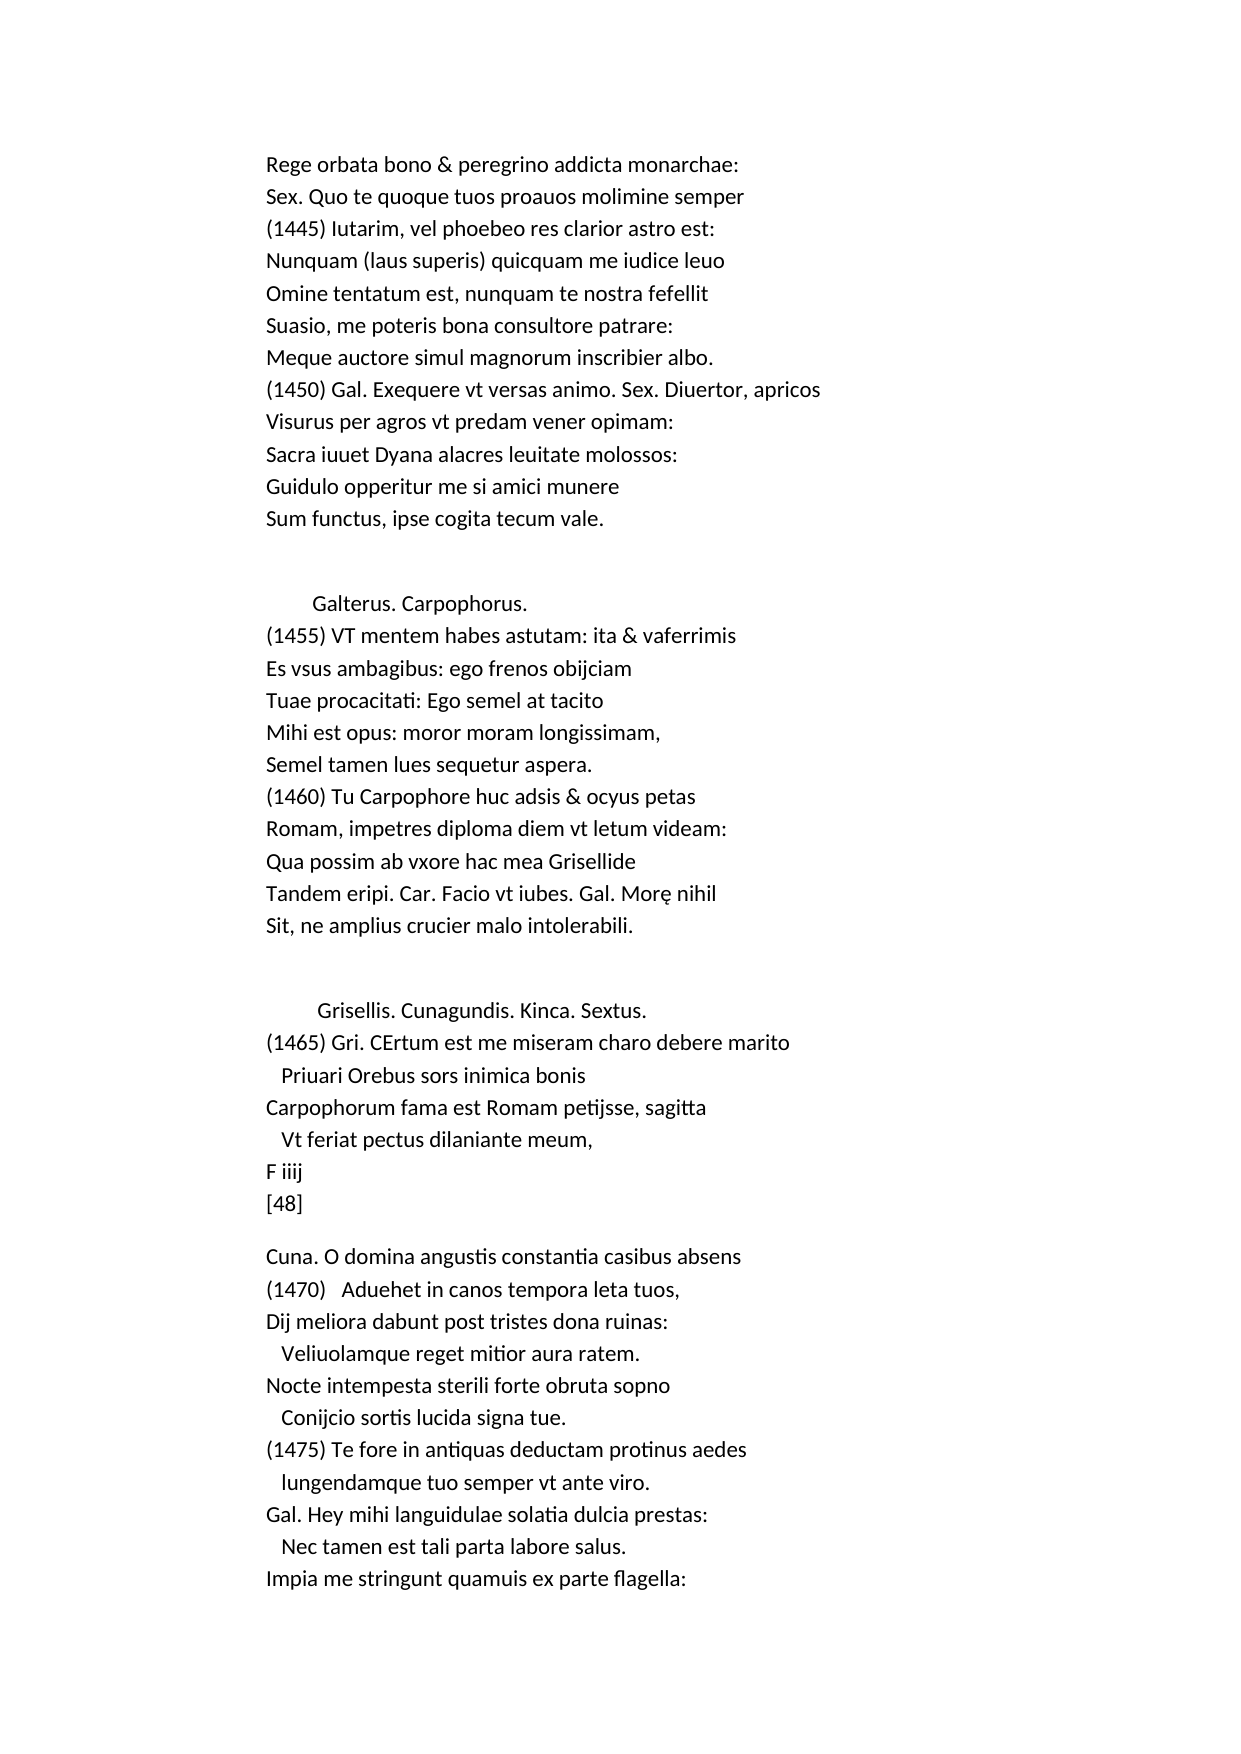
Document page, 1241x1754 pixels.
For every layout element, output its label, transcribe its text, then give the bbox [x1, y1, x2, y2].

text Galterus. Carpophorus. (1455) VT mentem habes astutam: ita & vaferrimis Es vsus ambagibus: ego frenos obijciam Tuae procacitati: Ego semel at tacito Mihi est opus: moror moram longissimam, Semel tamen lues sequetur aspera. (1460) Tu Carpophore huc adsis & ocyus petas Romam, impetres diploma diem vt letum videam: Qua possim ab vxore hac mea Grisellide Tandem eripi. Car. Facio vt iubes. Gal. Morę nihil Sit, ne amplius crucier malo intolerabili. [266, 557, 1090, 939]
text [266, 150, 1090, 532]
text Grisellis. Cunagundis. Kinca. Sextus. (1465) Gri. CErtum est me miseram charo debere marito Priuari Orebus sors inimica bonis Carpophorum fama est Romam petijsse, sagitta Vt feriat pectus dilaniante meum, F iiij [48] [266, 964, 1090, 1217]
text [266, 1242, 1090, 1592]
